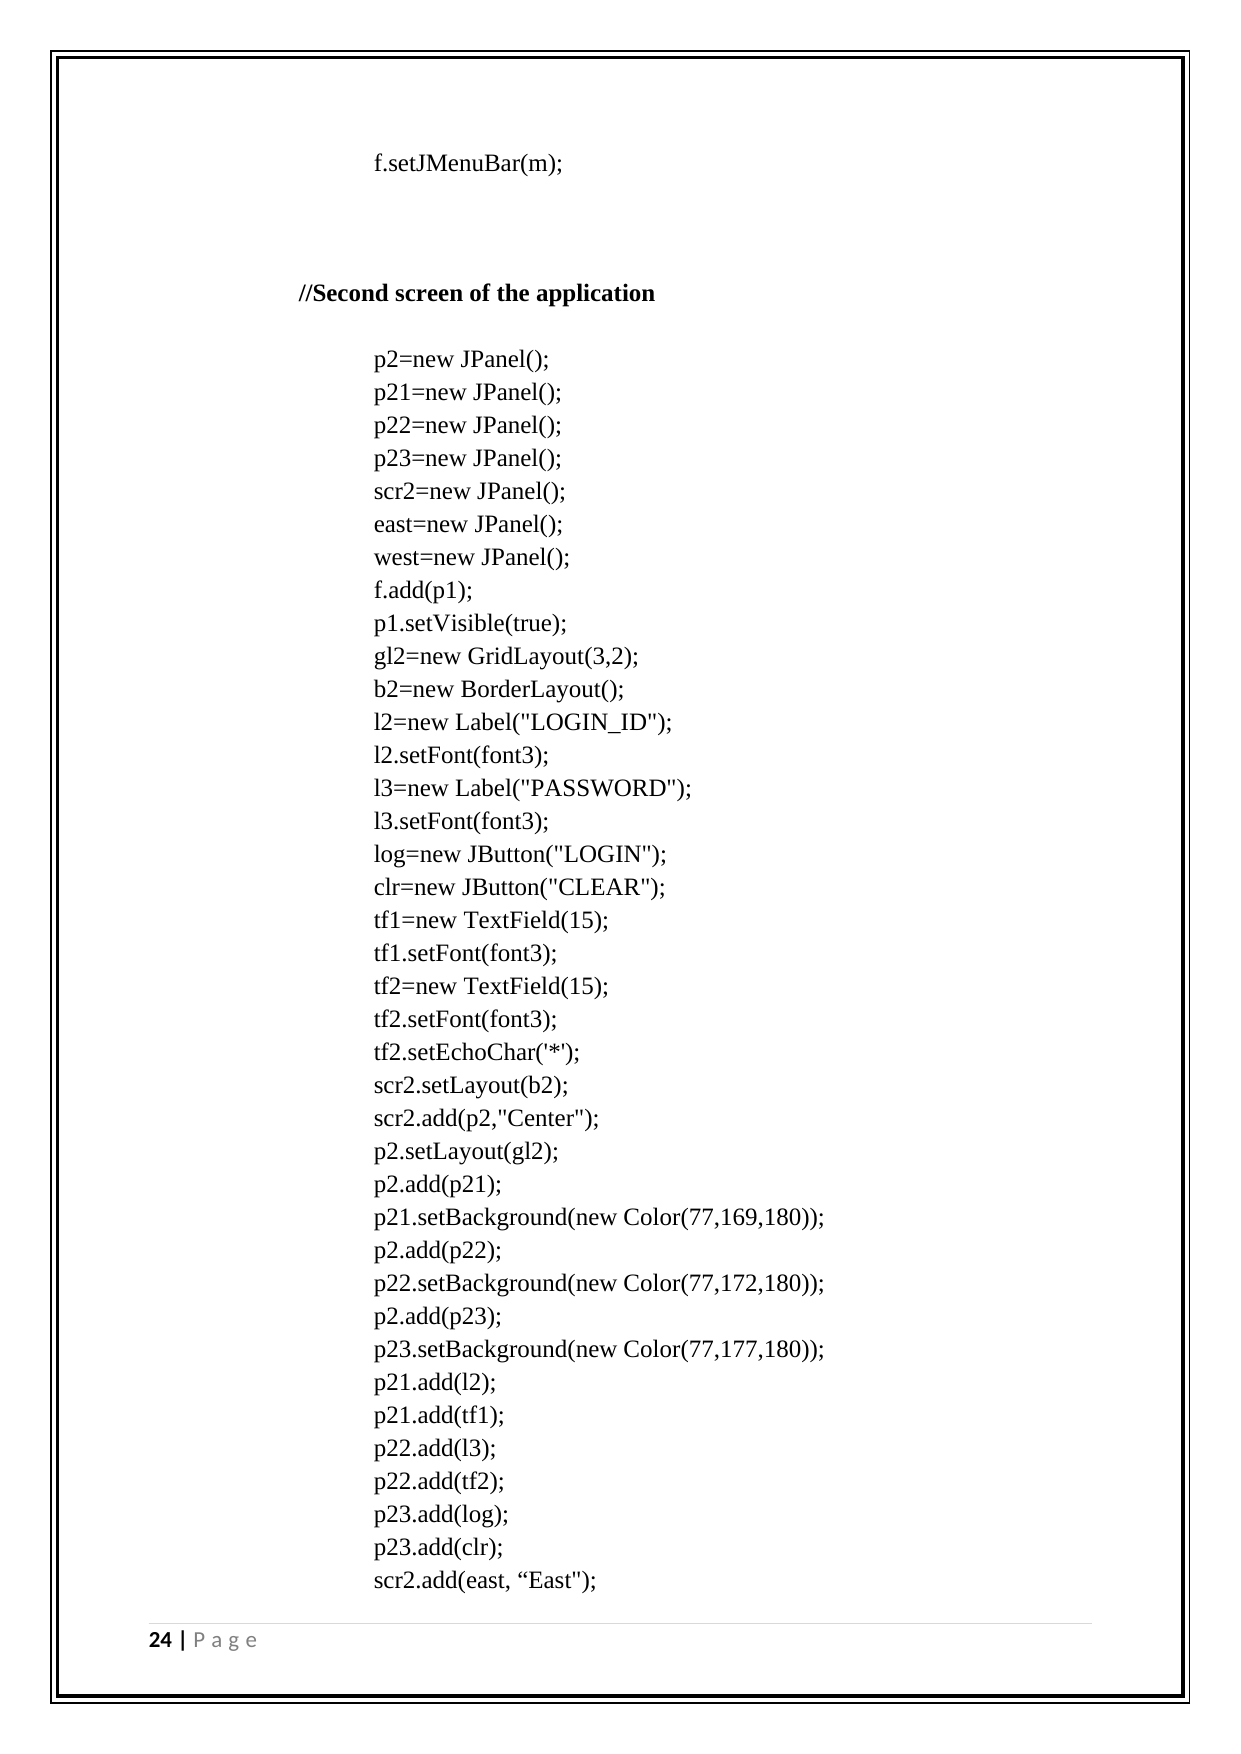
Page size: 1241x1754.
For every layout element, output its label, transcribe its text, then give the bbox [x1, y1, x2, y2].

text gl2=new GridLayout(3,2); [223, 641, 1092, 670]
text west=new JPanel(); [223, 542, 1092, 571]
text p23.add(clr); [223, 1532, 1092, 1561]
text p22.add(l3); [223, 1433, 1092, 1462]
text scr2.setLayout(b2); [223, 1070, 1092, 1099]
text f.setJMenuBar(m); [223, 148, 1092, 177]
text log=new JButton("LOGIN"); [223, 839, 1092, 868]
text tf2.setFont(font3); [298, 1004, 1092, 1033]
text scr2.add(east, “East"); [223, 1566, 1092, 1594]
text p22.add(tf2); [223, 1466, 1092, 1495]
text p2.add(p22); [223, 1235, 1092, 1264]
text p21.add(tf1); [223, 1400, 1092, 1429]
text p2.setLayout(gl2); [223, 1136, 1092, 1165]
text l2.setFont(font3); [223, 740, 1092, 769]
text east=new JPanel(); [223, 509, 1092, 538]
text clr=new JButton("CLEAR"); [223, 872, 1092, 901]
text //Second screen of the application [223, 278, 1092, 307]
text p2.add(p21); [223, 1169, 1092, 1198]
text tf2.setEchoChar('*'); [223, 1037, 1092, 1066]
text p21=new JPanel(); [223, 377, 1092, 406]
text p23=new JPanel(); [223, 443, 1092, 472]
text tf2=new TextField(15); [223, 971, 1092, 1000]
text scr2.add(p2,"Center"); [223, 1103, 1092, 1132]
text p22=new JPanel(); [223, 410, 1092, 438]
text l2=new Label("LOGIN_ID"); [223, 707, 1092, 736]
text p2=new JPanel(); [223, 344, 1092, 372]
text tf1=new TextField(15); [223, 905, 1092, 934]
text p21.add(l2); [223, 1367, 1092, 1396]
text p21.setBackground(new Color(77,169,180)); [223, 1202, 1092, 1231]
text l3=new Label("PASSWORD"); [223, 773, 1092, 802]
text f.add(p1); [223, 575, 1092, 604]
text p23.setBackground(new Color(77,177,180)); [223, 1334, 1092, 1363]
text p22.setBackground(new Color(77,172,180)); [223, 1268, 1092, 1297]
text p23.add(log); [223, 1499, 1092, 1528]
text p2.add(p23); [223, 1301, 1092, 1330]
text p1.setVisible(true); [223, 608, 1092, 637]
text b2=new BorderLayout(); [223, 674, 1092, 703]
text l3.setFont(font3); [223, 806, 1092, 835]
text tf1.setFont(font3); [298, 938, 1092, 967]
text scr2=new JPanel(); [223, 476, 1092, 504]
